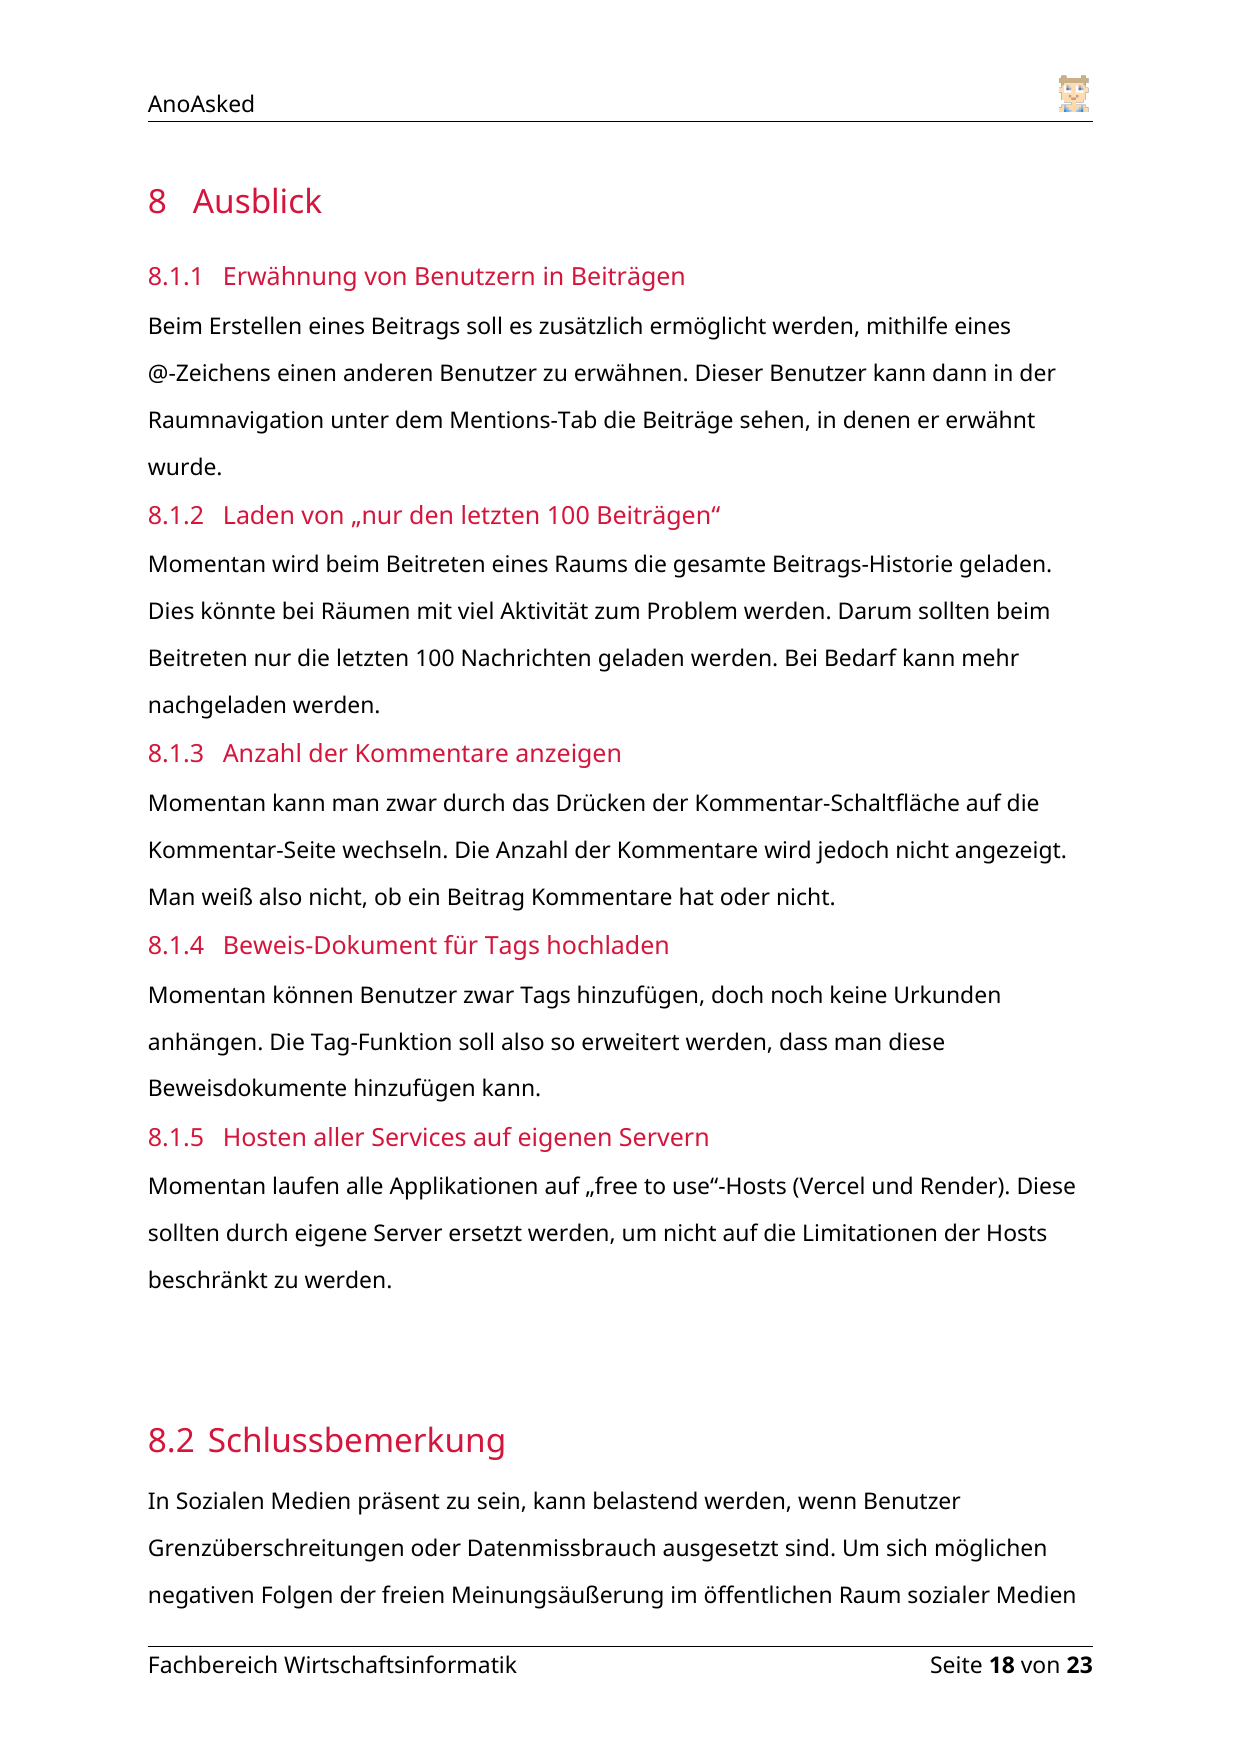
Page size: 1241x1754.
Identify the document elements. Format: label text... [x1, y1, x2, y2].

subtitle Hosten aller Services auf eigenen Servern [148, 1119, 1093, 1153]
picture [1054, 73, 1093, 112]
text Beim Erstellen eines Beitrags soll es zusätzlich ermöglicht werden, mithilfe eines @-Zeichens einen anderen Benutzer zu erwähnen. Dieser Benutzer kann dann in der Raumnavigation unter dem Mentions-Tab die Beiträge sehen, in denen er erwähnt wurde. [148, 310, 1093, 482]
text Momentan wird beim Beitreten eines Raums die gesamte Beitrags-Historie geladen. Dies könnte bei Räumen mit viel Aktivität zum Problem werden. Darum sollten beim Beitreten nur die letzten 100 Nachrichten geladen werden. Bei Bedarf kann mehr nachgeladen werden. [148, 548, 1093, 720]
subtitle Anzahl der Kommentare anzeigen [148, 736, 1093, 770]
subtitle Laden von „nur den letzten 100 Beiträgen“ [148, 497, 1093, 531]
subtitle Ausblick [148, 178, 1093, 224]
text Momentan kann man zwar durch das Drücken der Kommentar-Schaltfläche auf die Kommentar-Seite wechseln. Die Anzahl der Kommentare wird jedoch nicht angezeigt. Man weiß also nicht, ob ein Beitrag Kommentare hat oder nicht. [148, 787, 1093, 912]
subtitle Schlussbemerkung [148, 1417, 1093, 1463]
text Momentan können Benutzer zwar Tags hinzufügen, doch noch keine Urkunden anhängen. Die Tag-Funktion soll also so erweitert werden, dass man diese Beweisdokumente hinzufügen kann. [148, 979, 1093, 1104]
subtitle Beweis-Dokument für Tags hochladen [148, 928, 1093, 962]
text Momentan laufen alle Applikationen auf „free to use“-Hosts (Vercel und Render). Diese sollten durch eigene Server ersetzt werden, um nicht auf die Limitationen der Hosts beschränkt zu werden. [148, 1170, 1093, 1295]
subtitle Erwähnung von Benutzern in Beiträgen [148, 259, 1093, 293]
